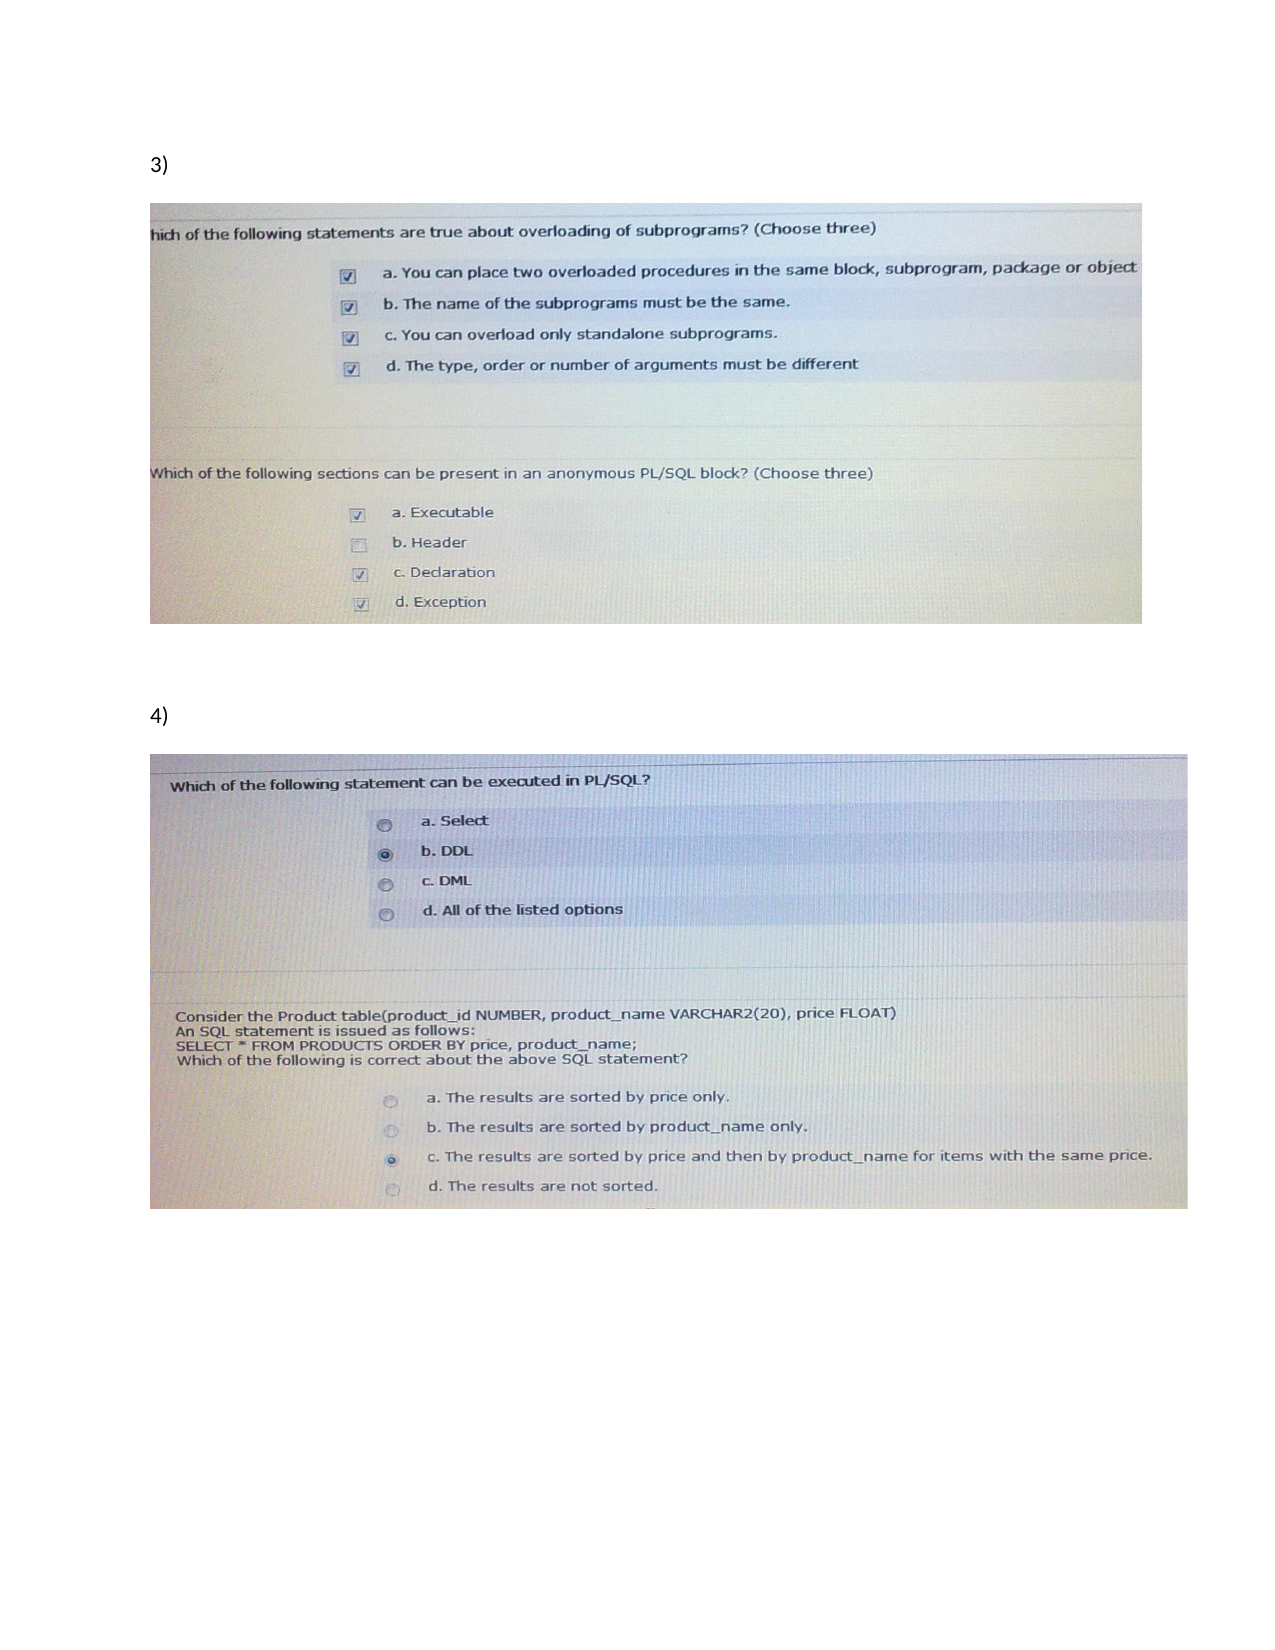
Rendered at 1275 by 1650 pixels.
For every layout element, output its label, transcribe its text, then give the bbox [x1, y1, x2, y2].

picture [150, 203, 1143, 624]
picture [150, 754, 1188, 1209]
text 3) [150, 150, 1125, 178]
text 4) [150, 701, 1125, 729]
